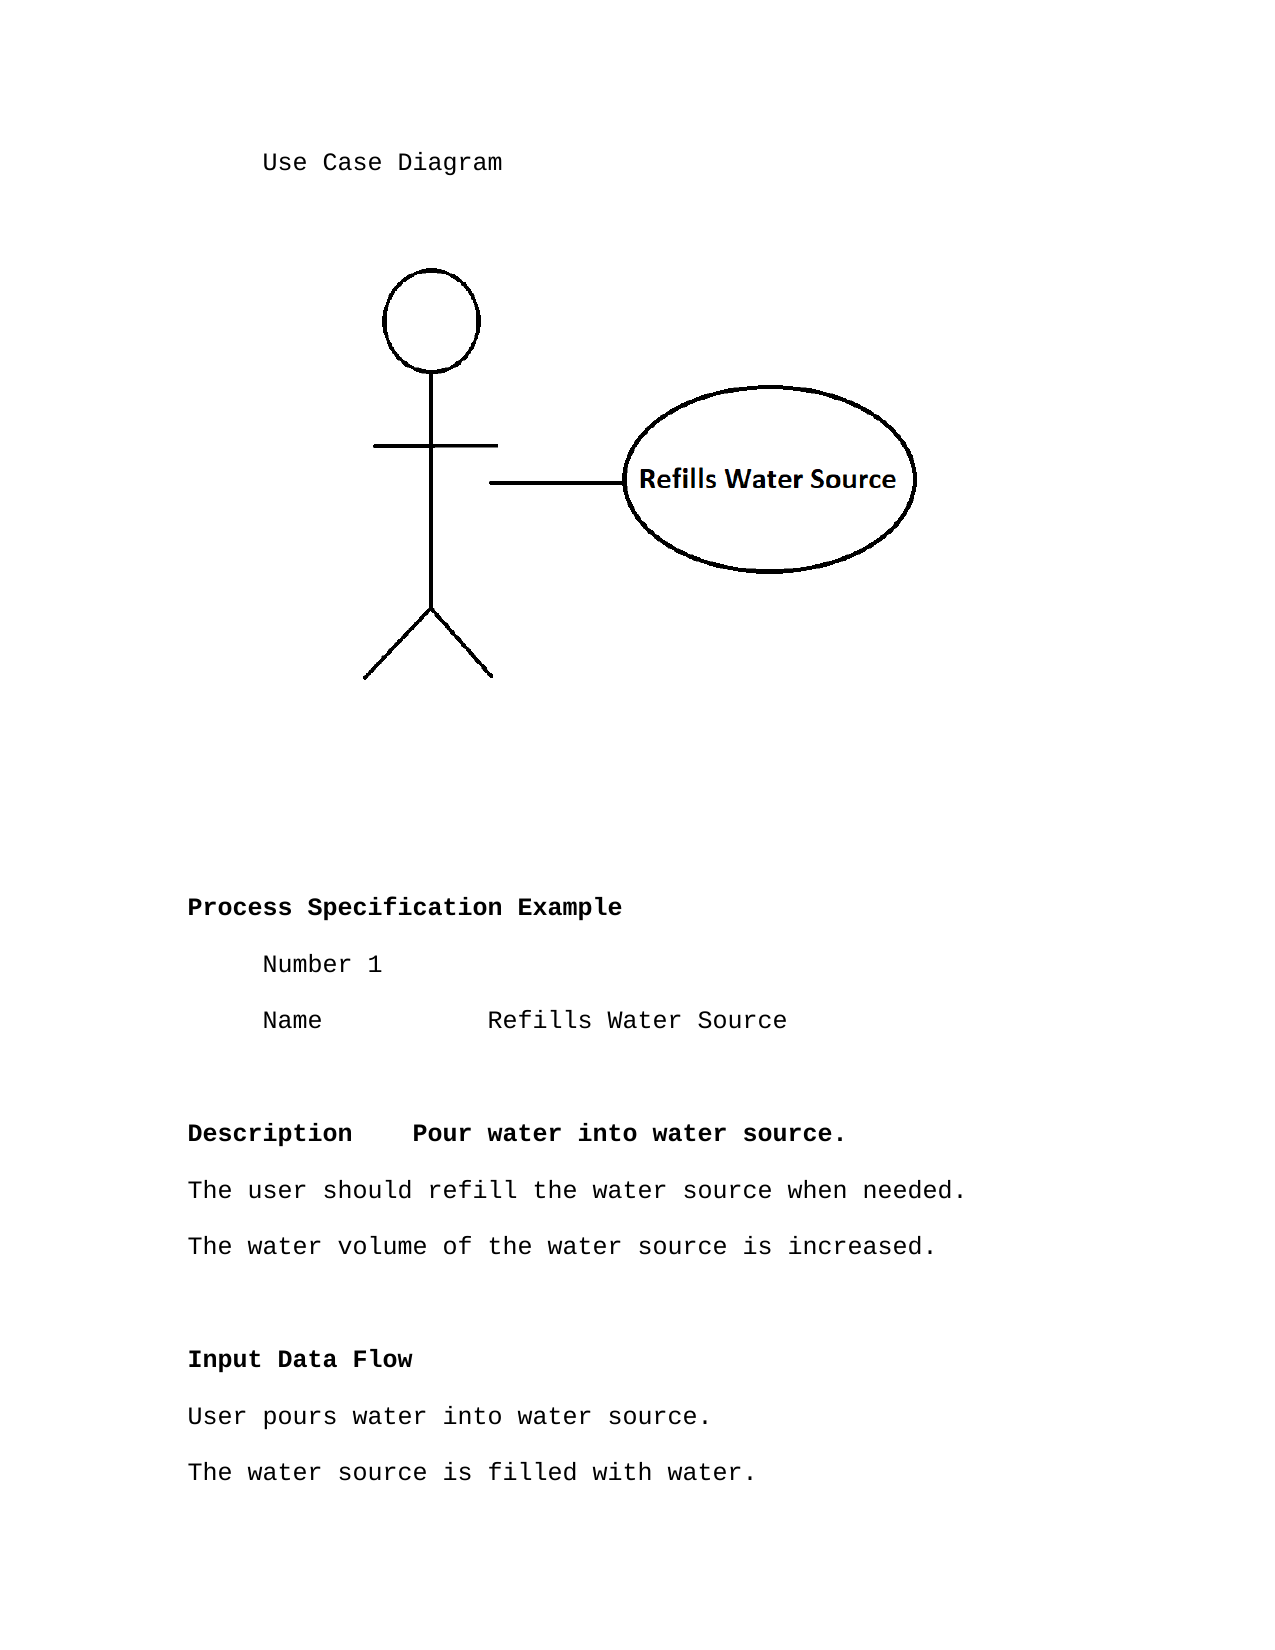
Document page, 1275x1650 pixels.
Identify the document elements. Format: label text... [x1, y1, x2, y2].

text The water source is filled with water. [187, 1460, 1125, 1488]
text Number 1 [187, 951, 1125, 979]
text The water volume of the water source is increased. [187, 1234, 1125, 1262]
text Input Data Flow [187, 1347, 1125, 1375]
text User pours water into water source. [187, 1403, 1125, 1432]
picture [262, 206, 1013, 810]
text Process Specification Example [187, 894, 1125, 923]
text Name Refills Water Source [187, 1008, 1125, 1036]
text The user should refill the water source when needed. [187, 1177, 1125, 1206]
text Description Pour water into water source. [187, 1121, 1125, 1149]
list Use Case Diagram [262, 150, 1125, 178]
